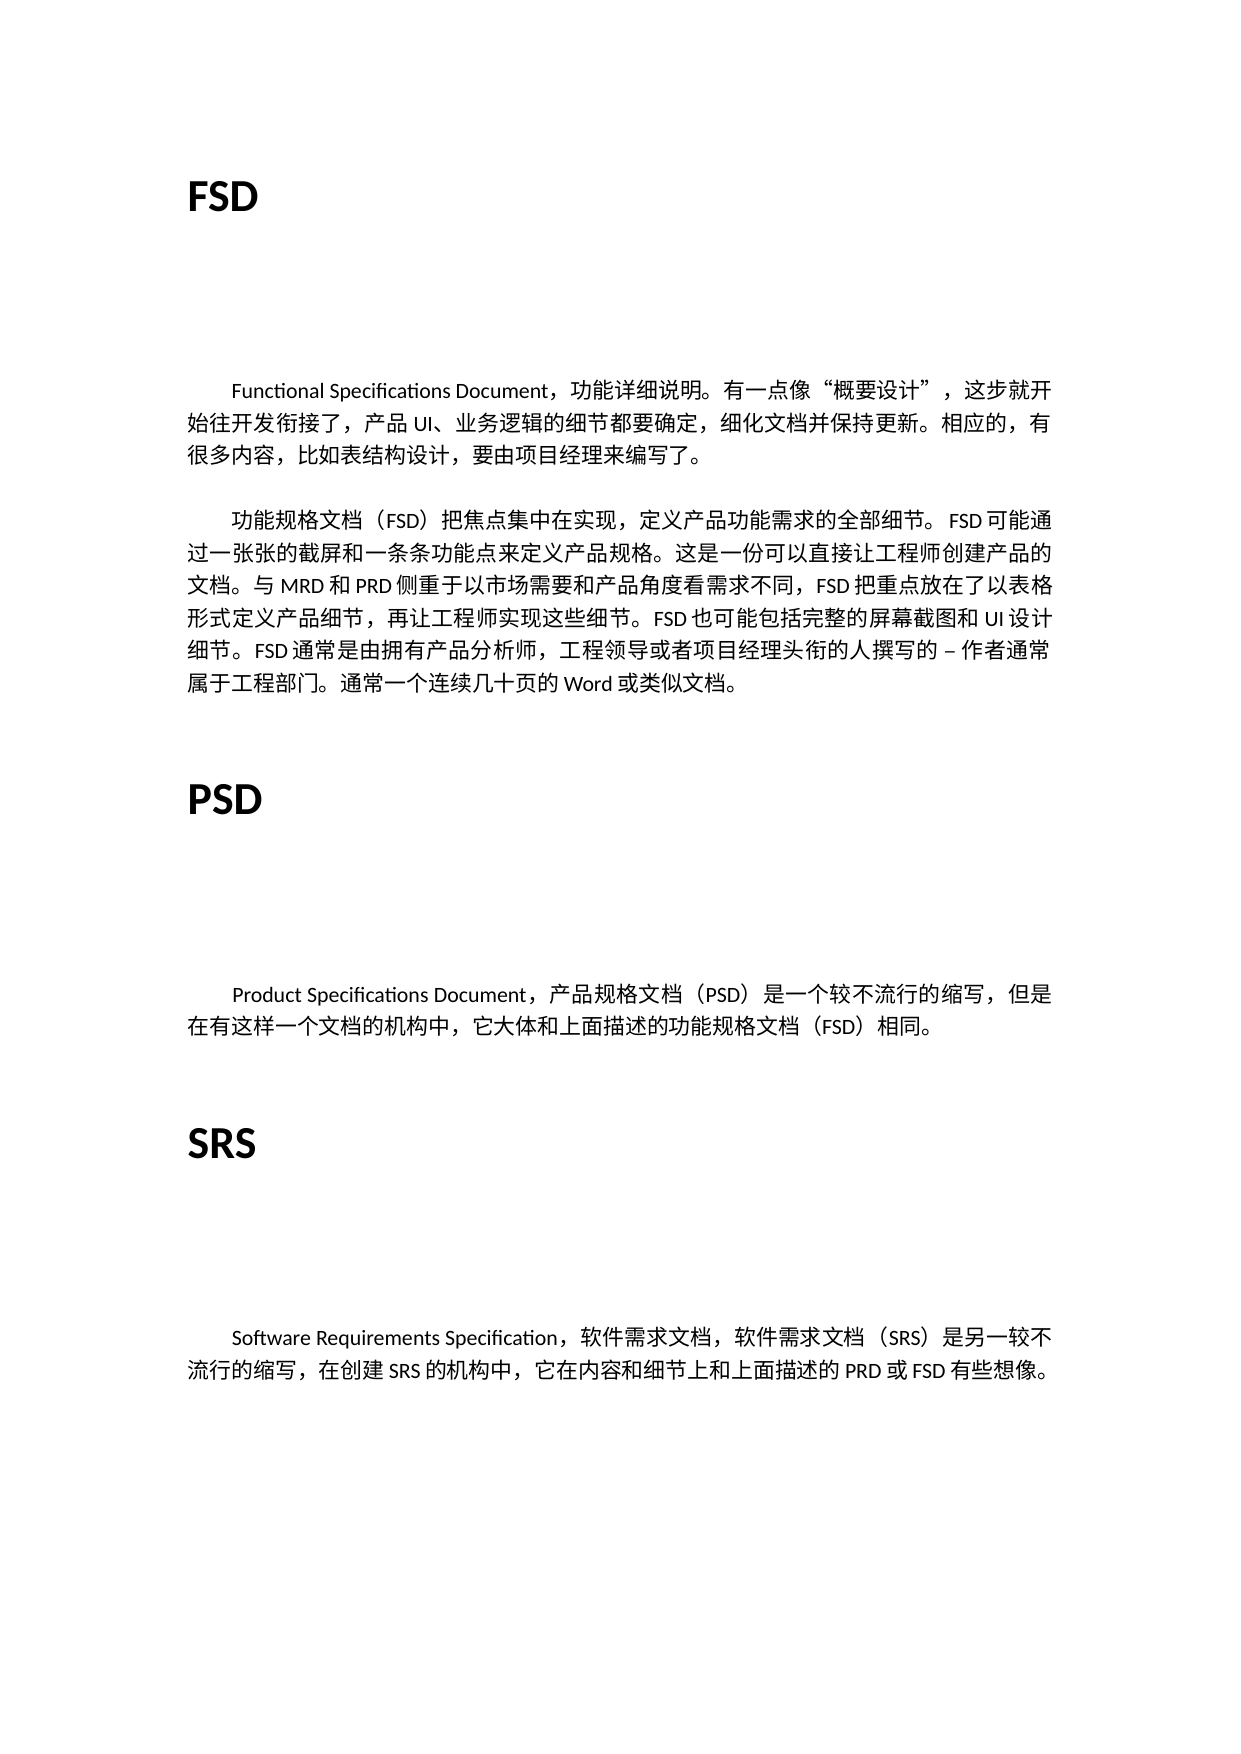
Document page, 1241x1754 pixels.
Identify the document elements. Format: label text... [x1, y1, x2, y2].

text Product Specifications Document，产品规格文档（PSD）是一个较不流行的缩写，但是在有这样一个文档的机构中，它大体和上面描述的功能规格文档（FSD）相同。 [187, 976, 1053, 1041]
subtitle SRS [187, 1109, 1053, 1174]
text Functional Specifications Document，功能详细说明。有一点像“概要设计”，这步就开始往开发衔接了，产品UI、业务逻辑的细节都要确定，细化文档并保持更新。相应的，有很多内容，比如表结构设计，要由项目经理来编写了。 [187, 373, 1053, 470]
text 功能规格文档（FSD）把焦点集中在实现，定义产品功能需求的全部细节。FSD可能通过一张张的截屏和一条条功能点来定义产品规格。这是一份可以直接让工程师创建产品的文档。与MRD和PRD侧重于以市场需要和产品角度看需求不同，FSD把重点放在了以表格形式定义产品细节，再让工程师实现这些细节。FSD也可能包括完整的屏幕截图和UI设计细节。FSD通常是由拥有产品分析师，工程领导或者项目经理头衔的人撰写的 – 作者通常属于工程部门。通常一个连续几十页的Word或类似文档。 [187, 503, 1053, 698]
subtitle PSD [187, 766, 1053, 831]
subtitle FSD [187, 162, 1053, 227]
text Software Requirements Specification，软件需求文档，软件需求文档（SRS）是另一较不流行的缩写，在创建SRS的机构中，它在内容和细节上和上面描述的PRD或FSD有些想像。 [187, 1320, 1053, 1385]
